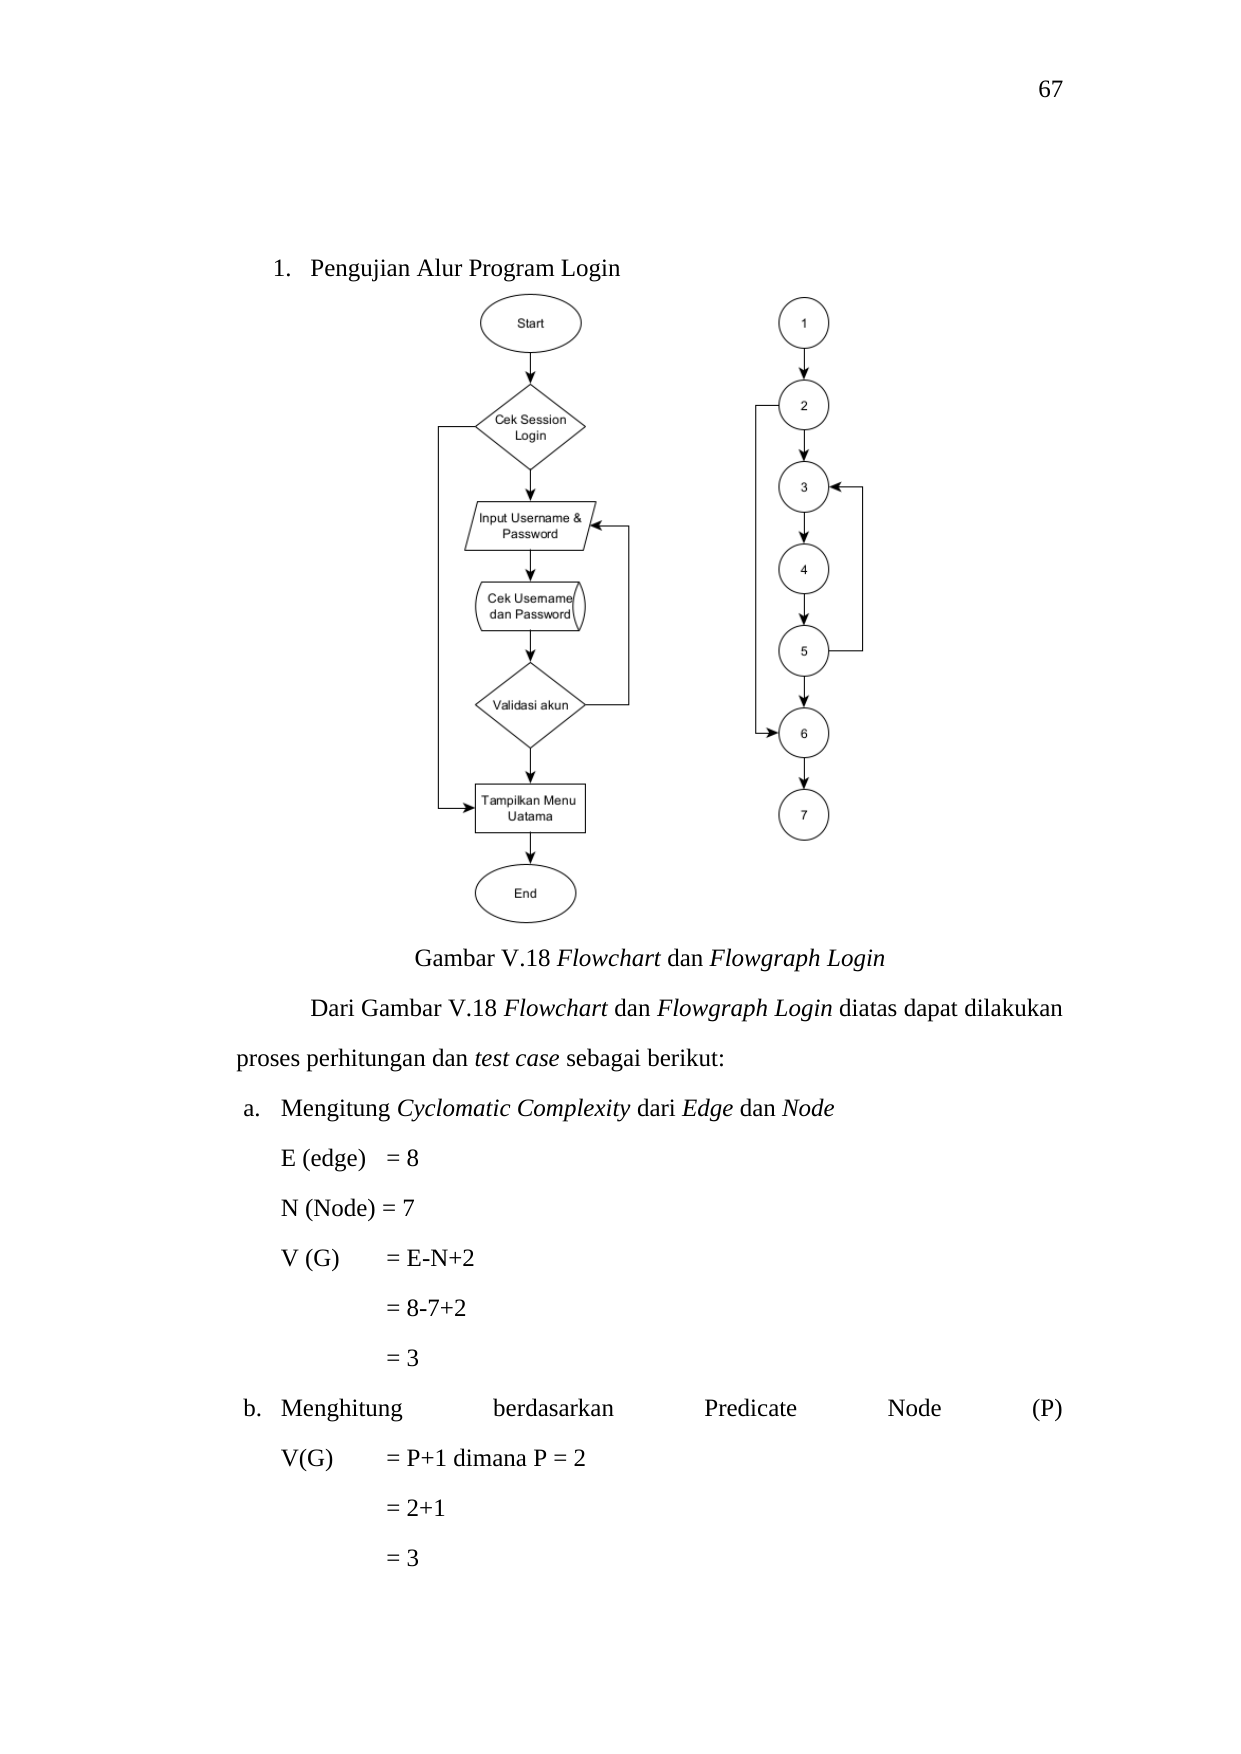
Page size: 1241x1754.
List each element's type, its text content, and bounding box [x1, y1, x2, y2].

list Menghitung berdasarkan Predicate Node (P) V(G) = P+1 dimana P = 2 [243, 1376, 1063, 1476]
list = 8-7+2 [386, 1276, 1063, 1326]
list V (G) = E-N+2 [281, 1226, 1063, 1276]
list Pengujian Alur Program Login [273, 236, 1063, 286]
list = 2+1 [318, 1476, 1063, 1526]
list E (edge) = 8 [281, 1126, 1063, 1176]
list N (Node) = 7 [281, 1176, 1063, 1226]
list Mengitung Cyclomatic Complexity dari Edge dan Node [243, 1076, 1063, 1126]
list = 3 [386, 1526, 1063, 1576]
picture [422, 291, 879, 927]
list = 3 [386, 1326, 1063, 1376]
list Dari Gambar V.18 Flowchart dan Flowgraph Login diatas dapat dilakukan proses perhitungan dan test case sebagai berikut: [236, 976, 1063, 1076]
